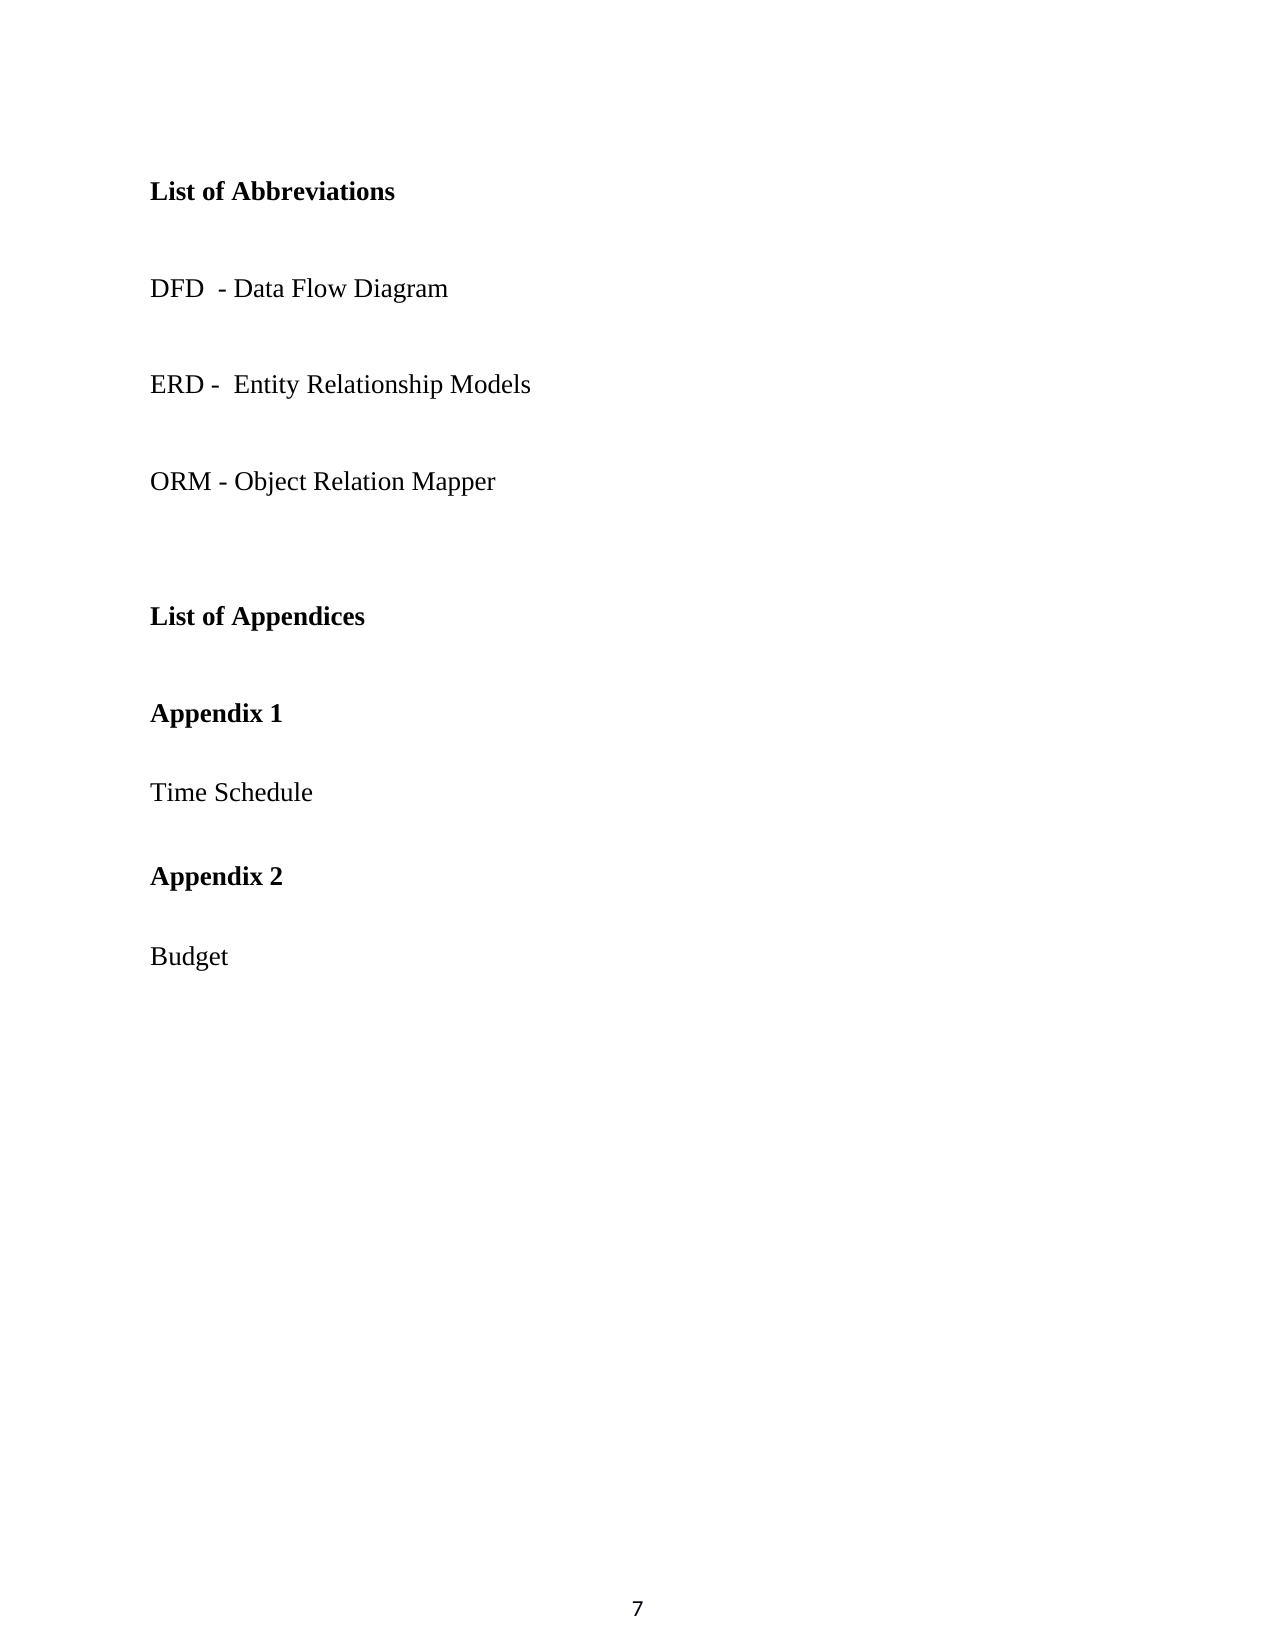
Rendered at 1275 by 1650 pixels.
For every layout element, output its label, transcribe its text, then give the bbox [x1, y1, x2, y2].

text Budget [150, 939, 1125, 971]
text Time Schedule [150, 776, 1125, 807]
subtitle List of Abbreviations [150, 175, 1125, 206]
subtitle DFD - Data Flow Diagram [150, 272, 1125, 303]
subtitle Appendix 2 [150, 860, 1125, 891]
subtitle List of Appendices [150, 600, 1125, 631]
subtitle Appendix 1 [150, 697, 1125, 728]
subtitle ERD - Entity Relationship Models [150, 368, 1125, 399]
text ORM - Object Relation Mapper [150, 465, 1125, 496]
